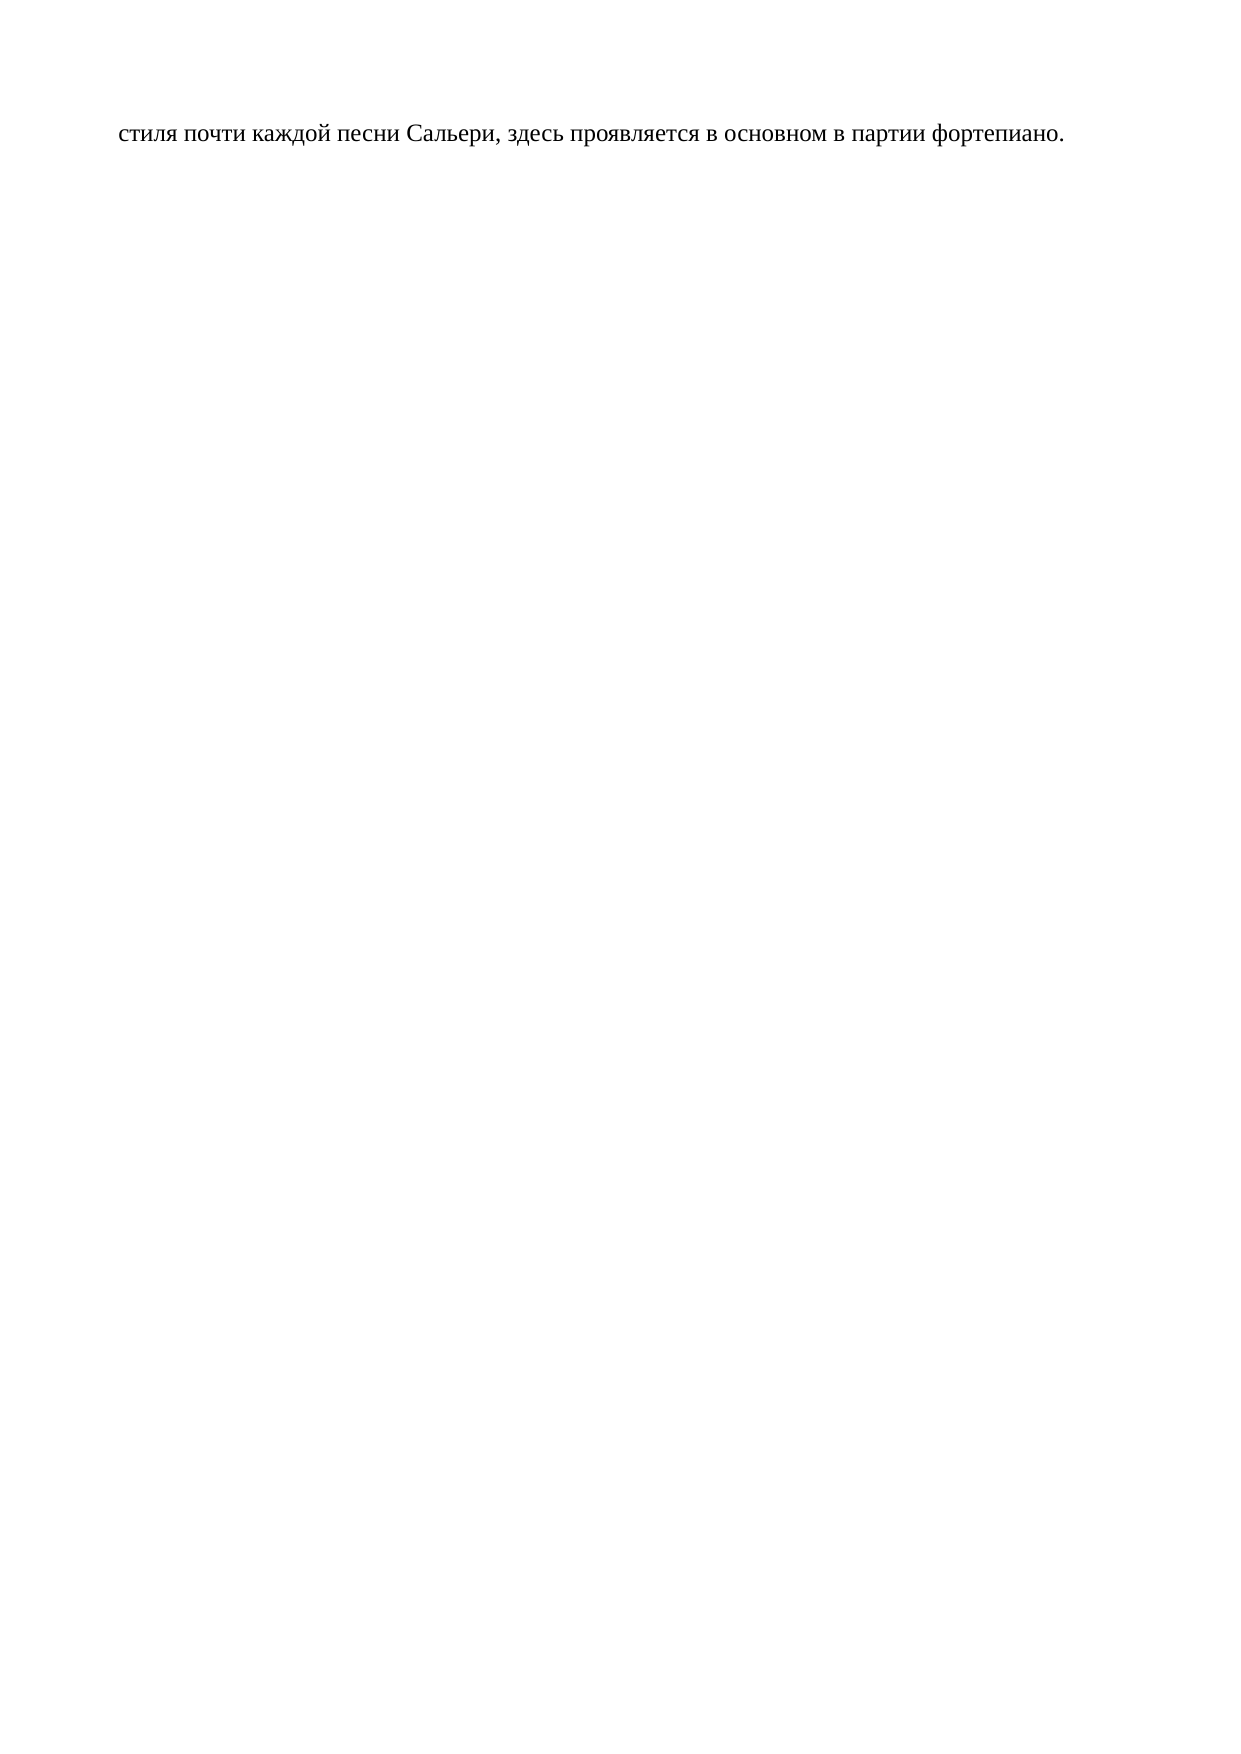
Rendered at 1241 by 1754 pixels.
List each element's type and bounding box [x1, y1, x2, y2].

text [118, 118, 1122, 147]
